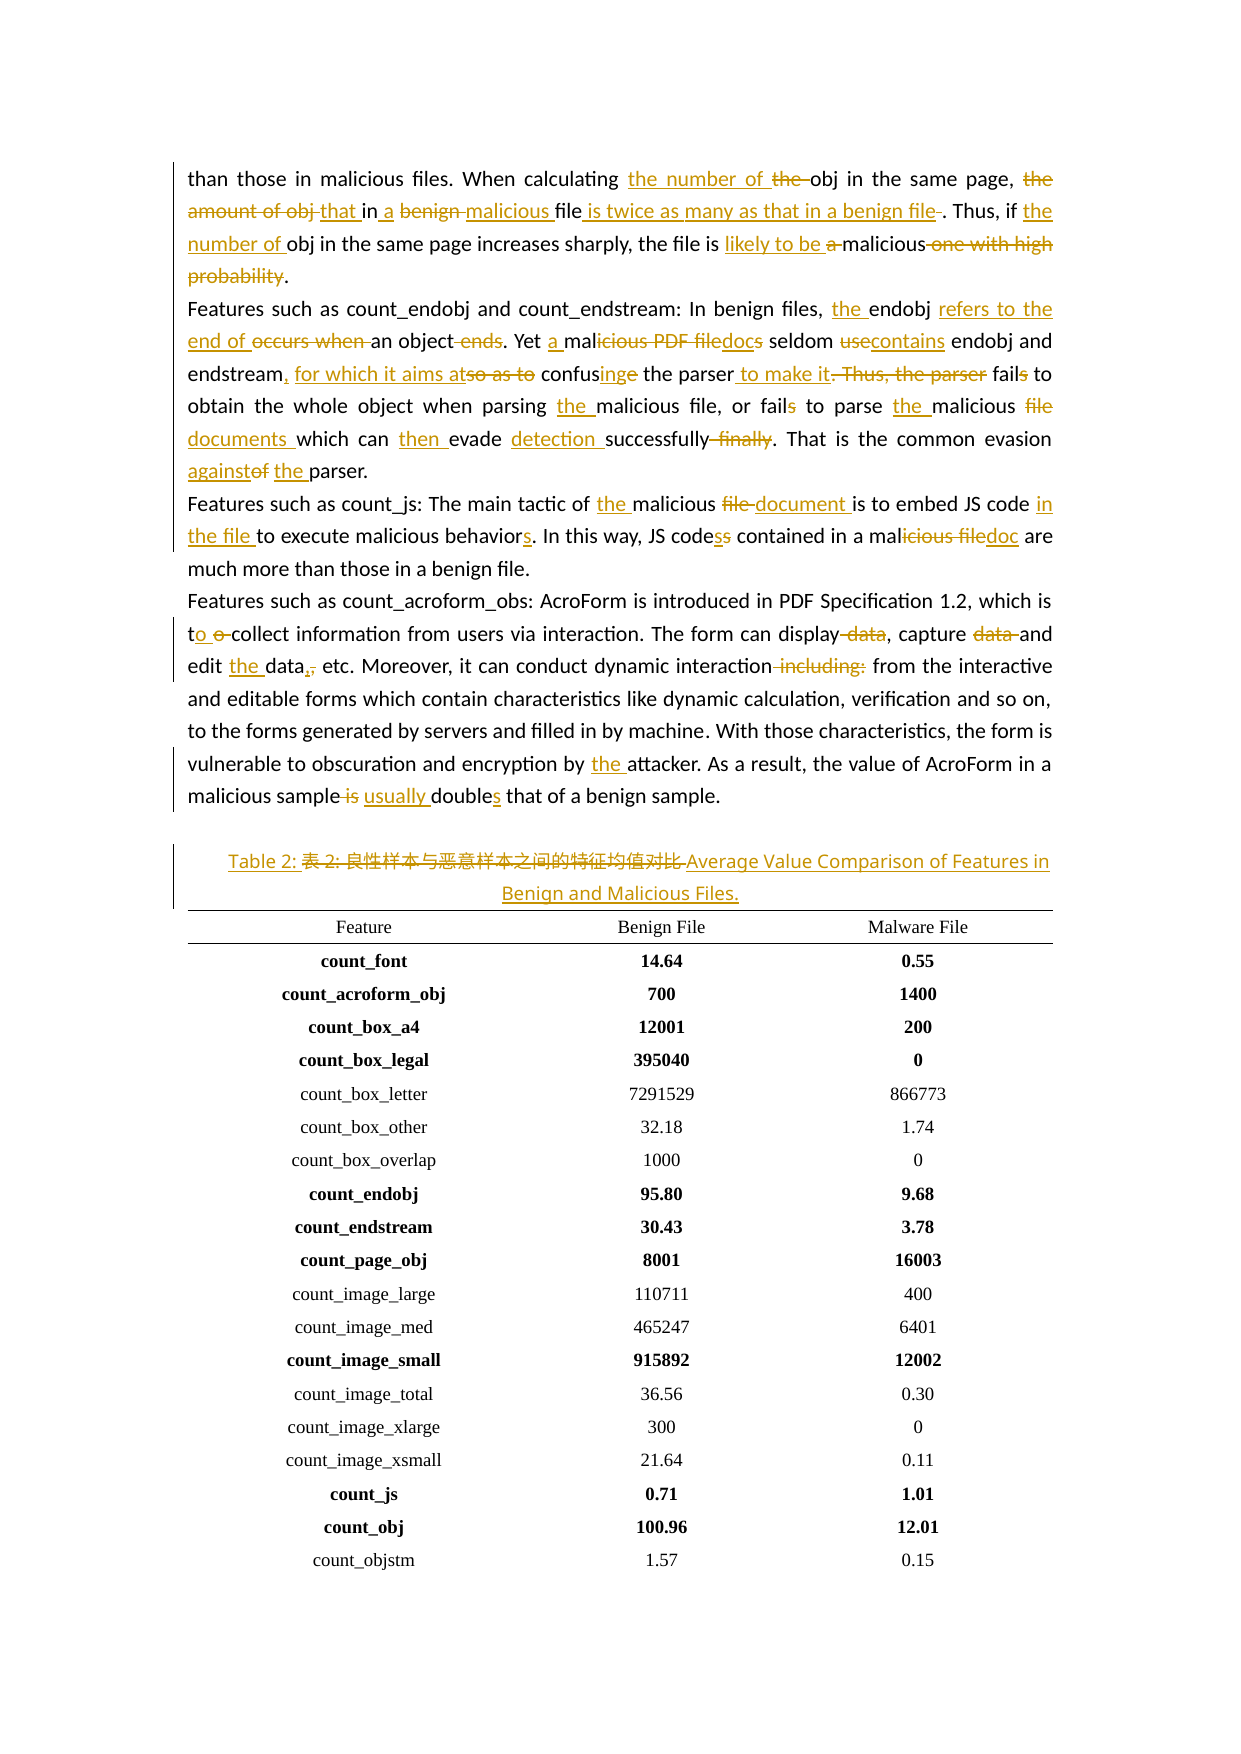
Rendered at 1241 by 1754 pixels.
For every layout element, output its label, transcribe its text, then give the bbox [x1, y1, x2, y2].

table_cell count_obj [188, 1510, 540, 1543]
table_cell count_endstream [188, 1210, 540, 1243]
table_cell 915892 [540, 1343, 783, 1377]
table_cell count_acroform_obj [188, 977, 540, 1010]
table_cell 12.01 [783, 1510, 1053, 1543]
table_cell 110711 [540, 1277, 783, 1310]
table_header Malware File [783, 911, 1053, 943]
table_cell 700 [540, 977, 783, 1010]
table_cell 32.18 [540, 1110, 783, 1143]
table_cell 0.30 [783, 1377, 1053, 1410]
table_cell 866773 [783, 1077, 1053, 1110]
text Features such as count_endobj and count_endstream: In benign files, endobj an object. Yet mal seldom endobj and endstream confus the parser fail to obtain the whole object when parsing malicious file, or fail to parse malicious which can evade successfully. That is the common evasion parser. [187, 292, 1053, 487]
table_cell 14.64 [540, 944, 783, 977]
table_cell 1.01 [783, 1477, 1053, 1510]
table_cell 0.71 [540, 1477, 783, 1510]
table_cell 7291529 [540, 1077, 783, 1110]
table_cell 400 [783, 1277, 1053, 1310]
table_cell 0 [783, 1043, 1053, 1077]
text Features such as count_acroform_obs: AcroForm is introduced in PDF Specification 1.2, which is tcollect information from users via interaction. The form can display, capture and edit data etc. Moreover, it can conduct dynamic interaction from the interactive and editable forms which contain characteristics like dynamic calculation, verification and so on, to the forms generated by servers and filled in by machine. With those characteristics, the form is vulnerable to obscuration and encryption by attacker. As a result, the value of AcroForm in a malicious sample double that of a benign sample. [187, 584, 1053, 812]
table_cell count_js [188, 1477, 540, 1510]
table_cell 30.43 [540, 1210, 783, 1243]
table_cell 200 [783, 1010, 1053, 1043]
table_cell 0 [783, 1143, 1053, 1177]
table_header Benign File [540, 911, 783, 943]
table_cell 8001 [540, 1243, 783, 1277]
table_cell 0 [783, 1410, 1053, 1443]
table_cell 1400 [783, 977, 1053, 1010]
table_cell count_objstm [188, 1543, 540, 1577]
table_cell 95.80 [540, 1177, 783, 1210]
table_cell 0.11 [783, 1443, 1053, 1477]
table_cell 12001 [540, 1010, 783, 1043]
table_cell 395040 [540, 1043, 783, 1077]
text Features such as count_js: The main tactic of malicious is to embed JS code to execute malicious behavior. In this way, JS code contained in a mal are much more than those in a benign file. [187, 487, 1053, 584]
table_cell 300 [540, 1410, 783, 1443]
table_cell count_image_med [188, 1310, 540, 1343]
table_cell count_image_small [188, 1343, 540, 1377]
table_cell 12002 [783, 1343, 1053, 1377]
table_cell 1.57 [540, 1543, 783, 1577]
table_cell 16003 [783, 1243, 1053, 1277]
table_cell 36.56 [540, 1377, 783, 1410]
table_cell count_box_other [188, 1110, 540, 1143]
table_cell count_image_xlarge [188, 1410, 540, 1443]
table_cell count_page_obj [188, 1243, 540, 1277]
table_cell 0.15 [783, 1543, 1053, 1577]
table_cell 21.64 [540, 1443, 783, 1477]
table_cell 9.68 [783, 1177, 1053, 1210]
table_cell count_box_legal [188, 1043, 540, 1077]
table_cell count_box_letter [188, 1077, 540, 1110]
table_header Feature [188, 911, 540, 943]
table_cell count_box_a4 [188, 1010, 540, 1043]
table_cell 1.74 [783, 1110, 1053, 1143]
table_cell 1000 [540, 1143, 783, 1177]
table_cell count_font [188, 944, 540, 977]
table_cell count_image_total [188, 1377, 540, 1410]
table_cell count_endobj [188, 1177, 540, 1210]
table_cell count_box_overlap [188, 1143, 540, 1177]
table_cell count_image_xsmall [188, 1443, 540, 1477]
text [187, 162, 1053, 292]
table_cell 6401 [783, 1310, 1053, 1343]
table_cell 0.55 [783, 944, 1053, 977]
table_cell 3.78 [783, 1210, 1053, 1243]
table_cell 100.96 [540, 1510, 783, 1543]
table_cell 465247 [540, 1310, 783, 1343]
table_cell count_image_large [188, 1277, 540, 1310]
